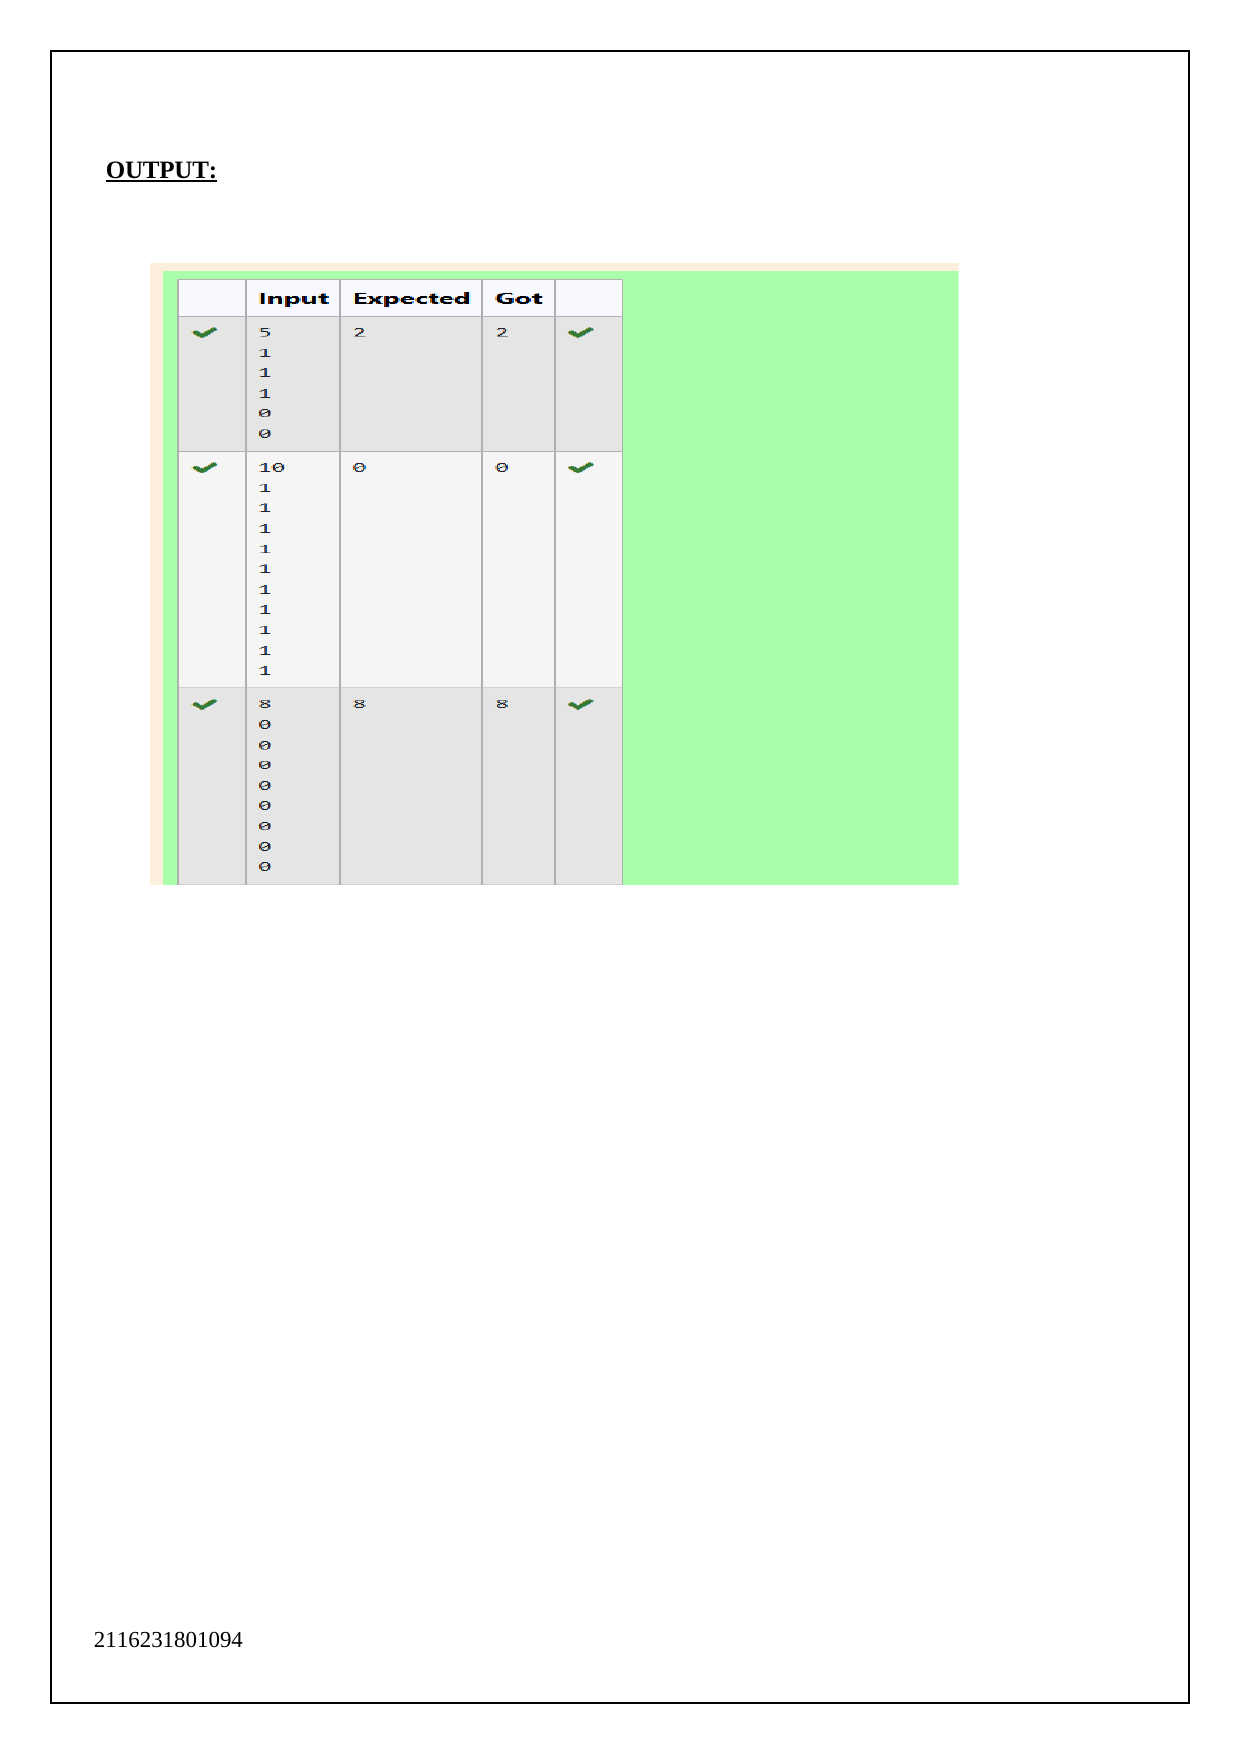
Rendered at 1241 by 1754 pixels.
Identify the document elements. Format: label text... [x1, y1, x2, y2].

text OUTPUT: [106, 155, 1155, 184]
picture [150, 263, 959, 885]
